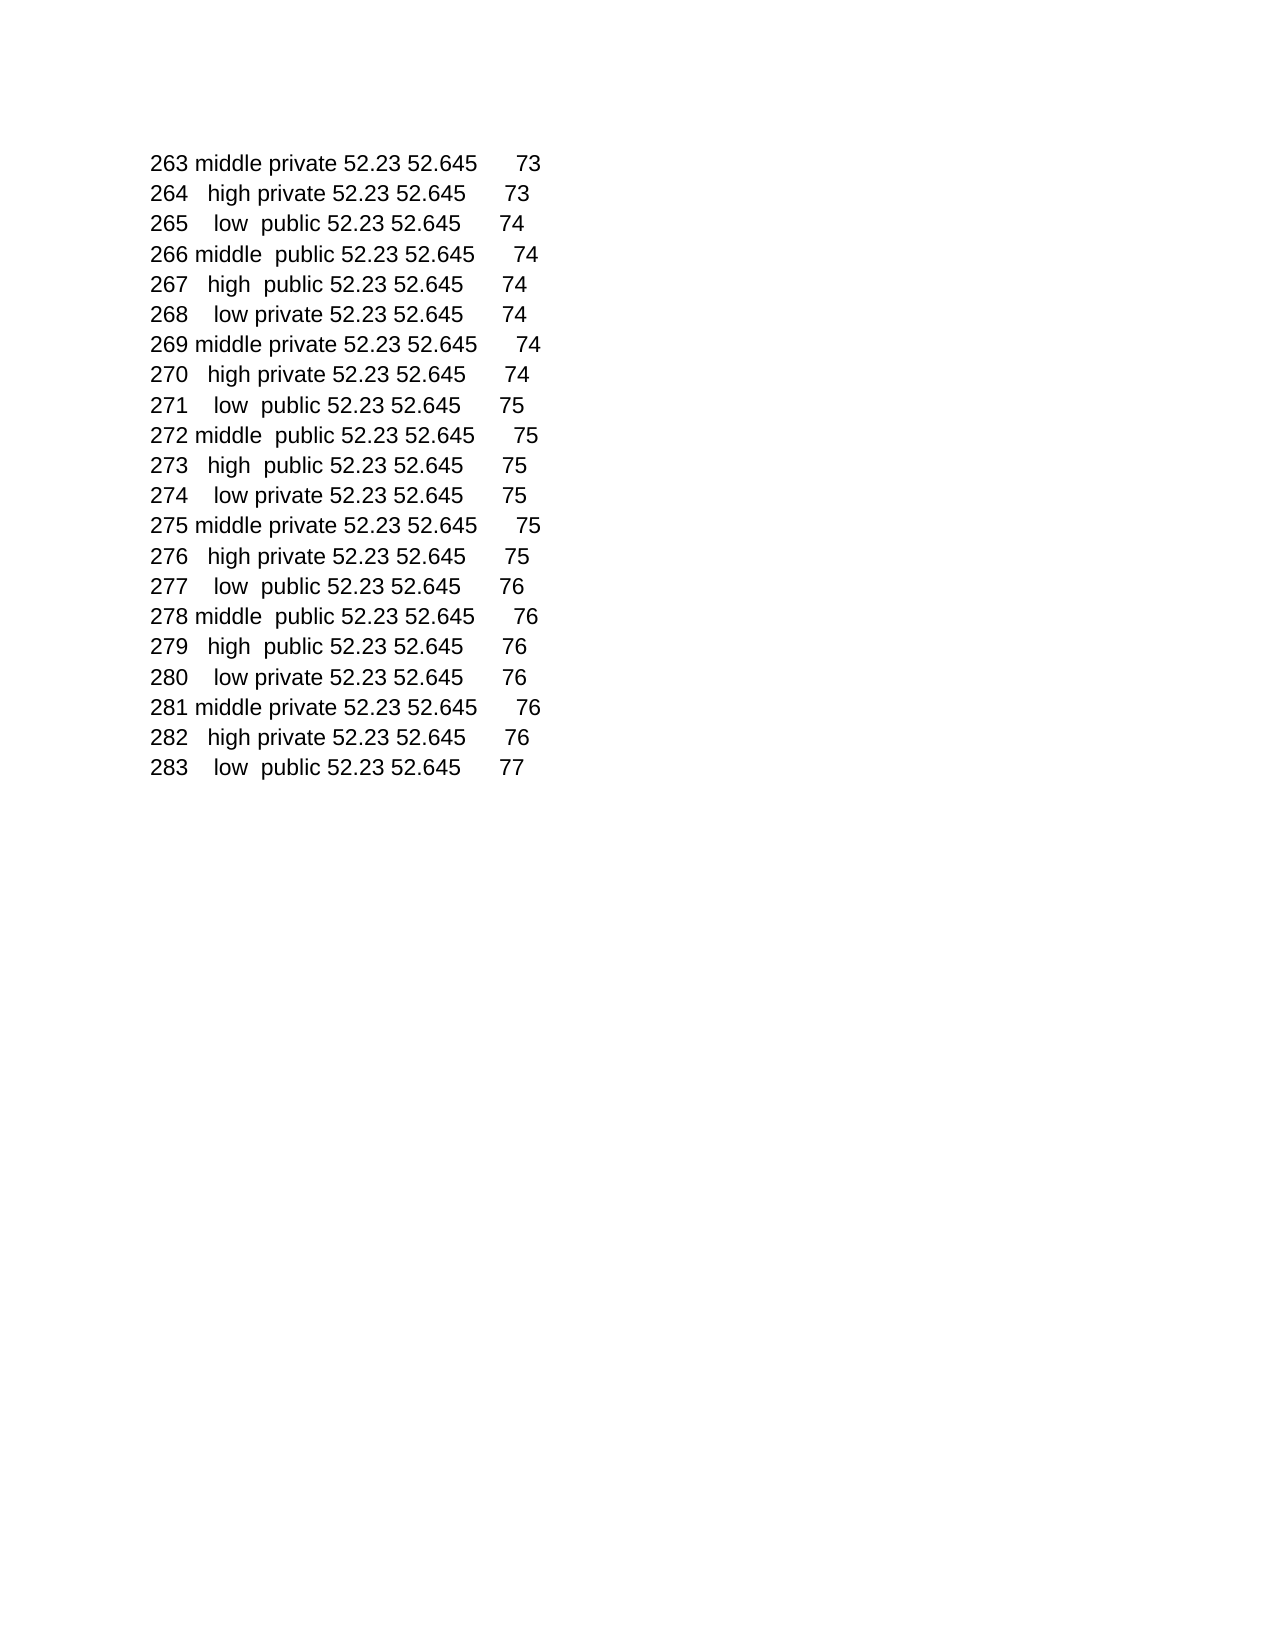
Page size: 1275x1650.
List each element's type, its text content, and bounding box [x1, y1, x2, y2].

text 271 low public 52.23 52.645 75 [150, 392, 1125, 418]
text 280 low private 52.23 52.645 76 [150, 663, 1125, 690]
text 282 high private 52.23 52.645 76 [150, 724, 1125, 750]
text 268 low private 52.23 52.645 74 [150, 301, 1125, 327]
text 283 low public 52.23 52.645 77 [150, 754, 1125, 781]
text 279 high public 52.23 52.645 76 [150, 633, 1125, 660]
text 265 low public 52.23 52.645 74 [150, 210, 1125, 237]
text 269 middle private 52.23 52.645 74 [150, 331, 1125, 358]
text 277 low public 52.23 52.645 76 [150, 573, 1125, 599]
text 263 middle private 52.23 52.645 73 [150, 150, 1125, 176]
text 266 middle public 52.23 52.645 74 [150, 241, 1125, 267]
text 274 low private 52.23 52.645 75 [150, 482, 1125, 509]
text 272 middle public 52.23 52.645 75 [150, 422, 1125, 448]
text 270 high private 52.23 52.645 74 [150, 361, 1125, 388]
text 276 high private 52.23 52.645 75 [150, 543, 1125, 569]
text 273 high public 52.23 52.645 75 [150, 452, 1125, 478]
text 275 middle private 52.23 52.645 75 [150, 512, 1125, 539]
text 278 middle public 52.23 52.645 76 [150, 603, 1125, 629]
text 281 middle private 52.23 52.645 76 [150, 694, 1125, 720]
text 264 high private 52.23 52.645 73 [150, 180, 1125, 207]
text 267 high public 52.23 52.645 74 [150, 271, 1125, 297]
